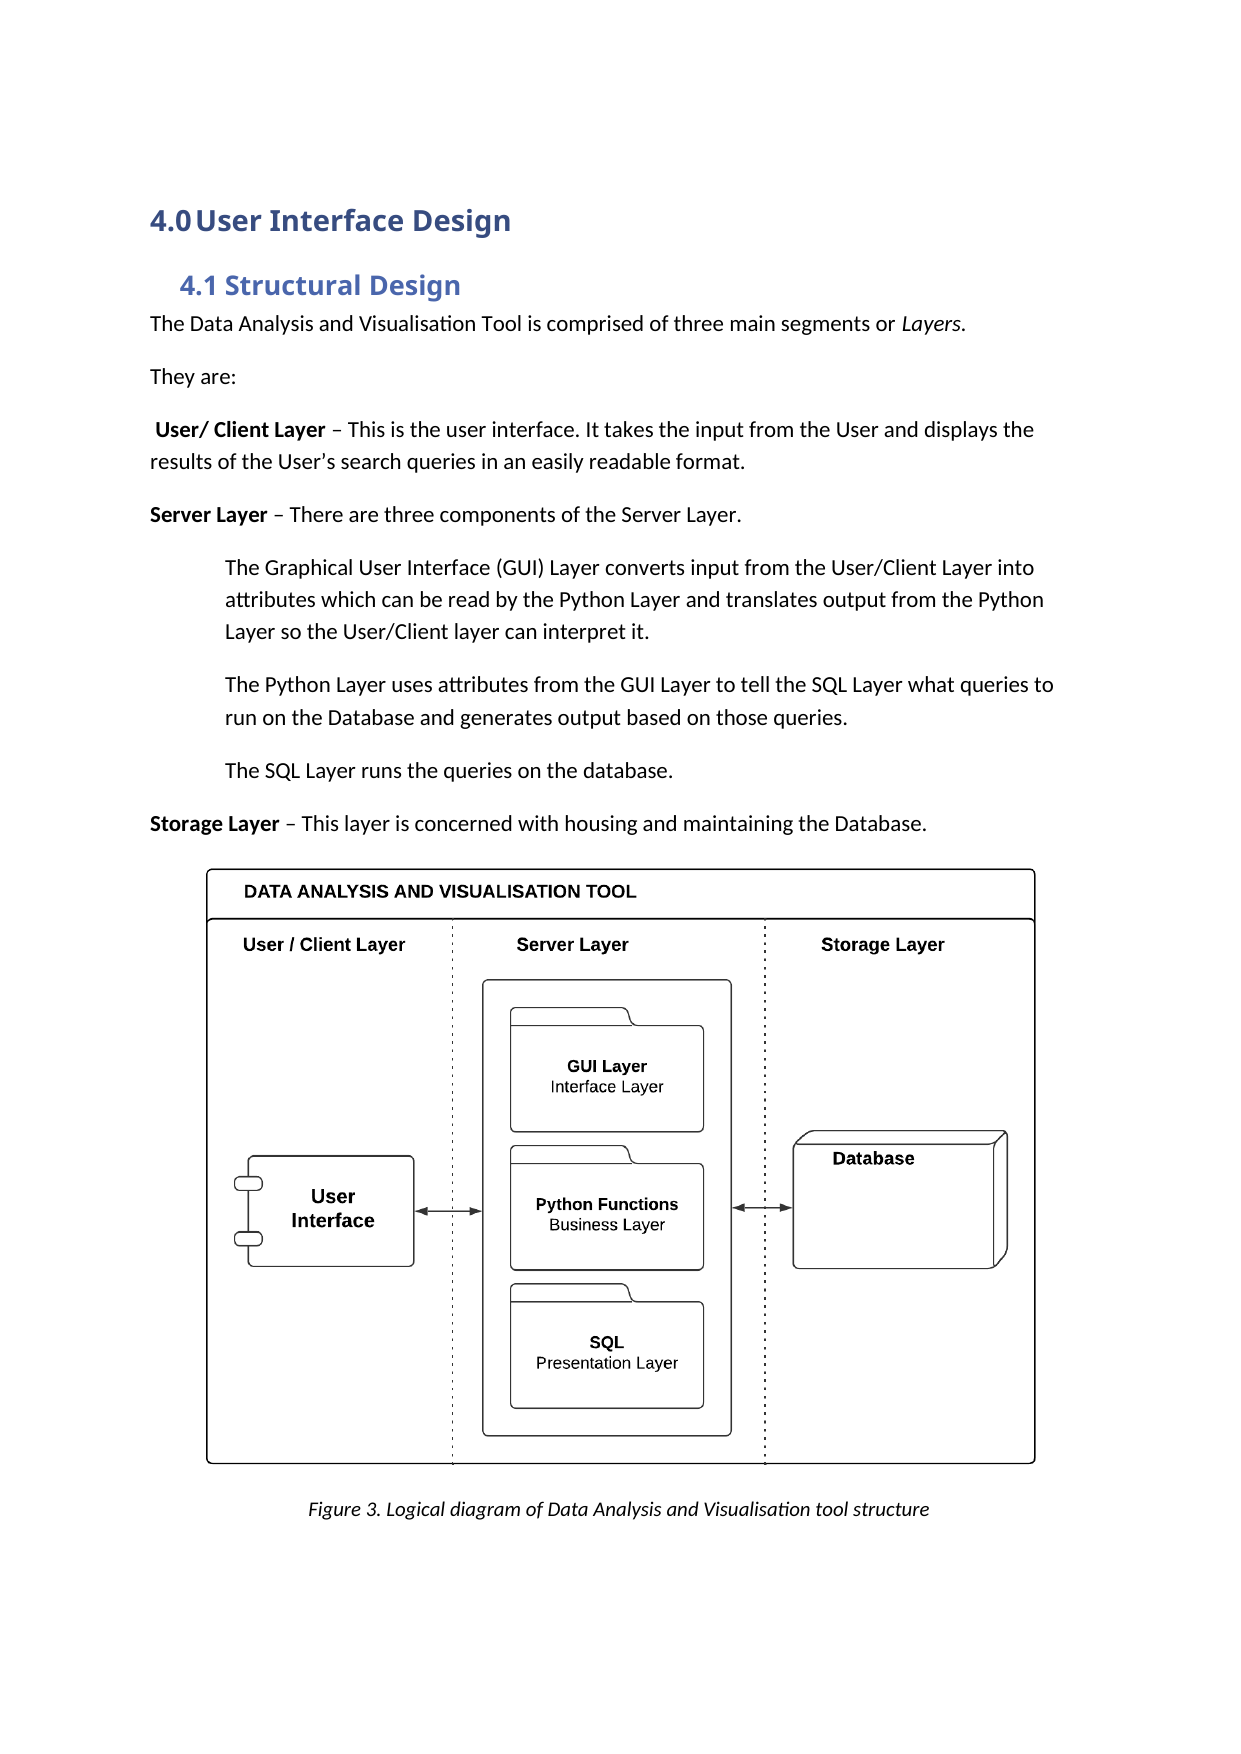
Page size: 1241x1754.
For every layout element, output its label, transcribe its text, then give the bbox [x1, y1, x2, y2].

text They are: [150, 362, 1090, 390]
text User/ Client Layer – This is the user interface. It takes the input from the User and displays the results of the User’s search queries in an easily readable format. [150, 415, 1090, 475]
subtitle Structural Design [179, 266, 1090, 303]
text The SQL Layer runs the queries on the database. [225, 756, 1090, 784]
text The Graphical User Interface (GUI) Layer converts input from the User/Client Layer into attributes which can be read by the Python Layer and translates output from the Python Layer so the User/Client layer can interpret it. [225, 553, 1090, 646]
text Server Layer – There are three components of the Server Layer. [150, 500, 1090, 528]
text Figure 3. Logical diagram of Data Analysis and Visualisation tool structure [150, 1496, 1090, 1522]
subtitle User Interface Design [150, 200, 1090, 240]
text The Data Analysis and Visualisation Tool is comprised of three main segments or Layers. [150, 309, 1090, 337]
text Storage Layer – This layer is concerned with housing and maintaining the Database. [150, 809, 1090, 837]
picture [150, 861, 1091, 1472]
text The Python Layer uses attributes from the GUI Layer to tell the SQL Layer what queries to run on the Database and generates output based on those queries. [225, 671, 1090, 731]
